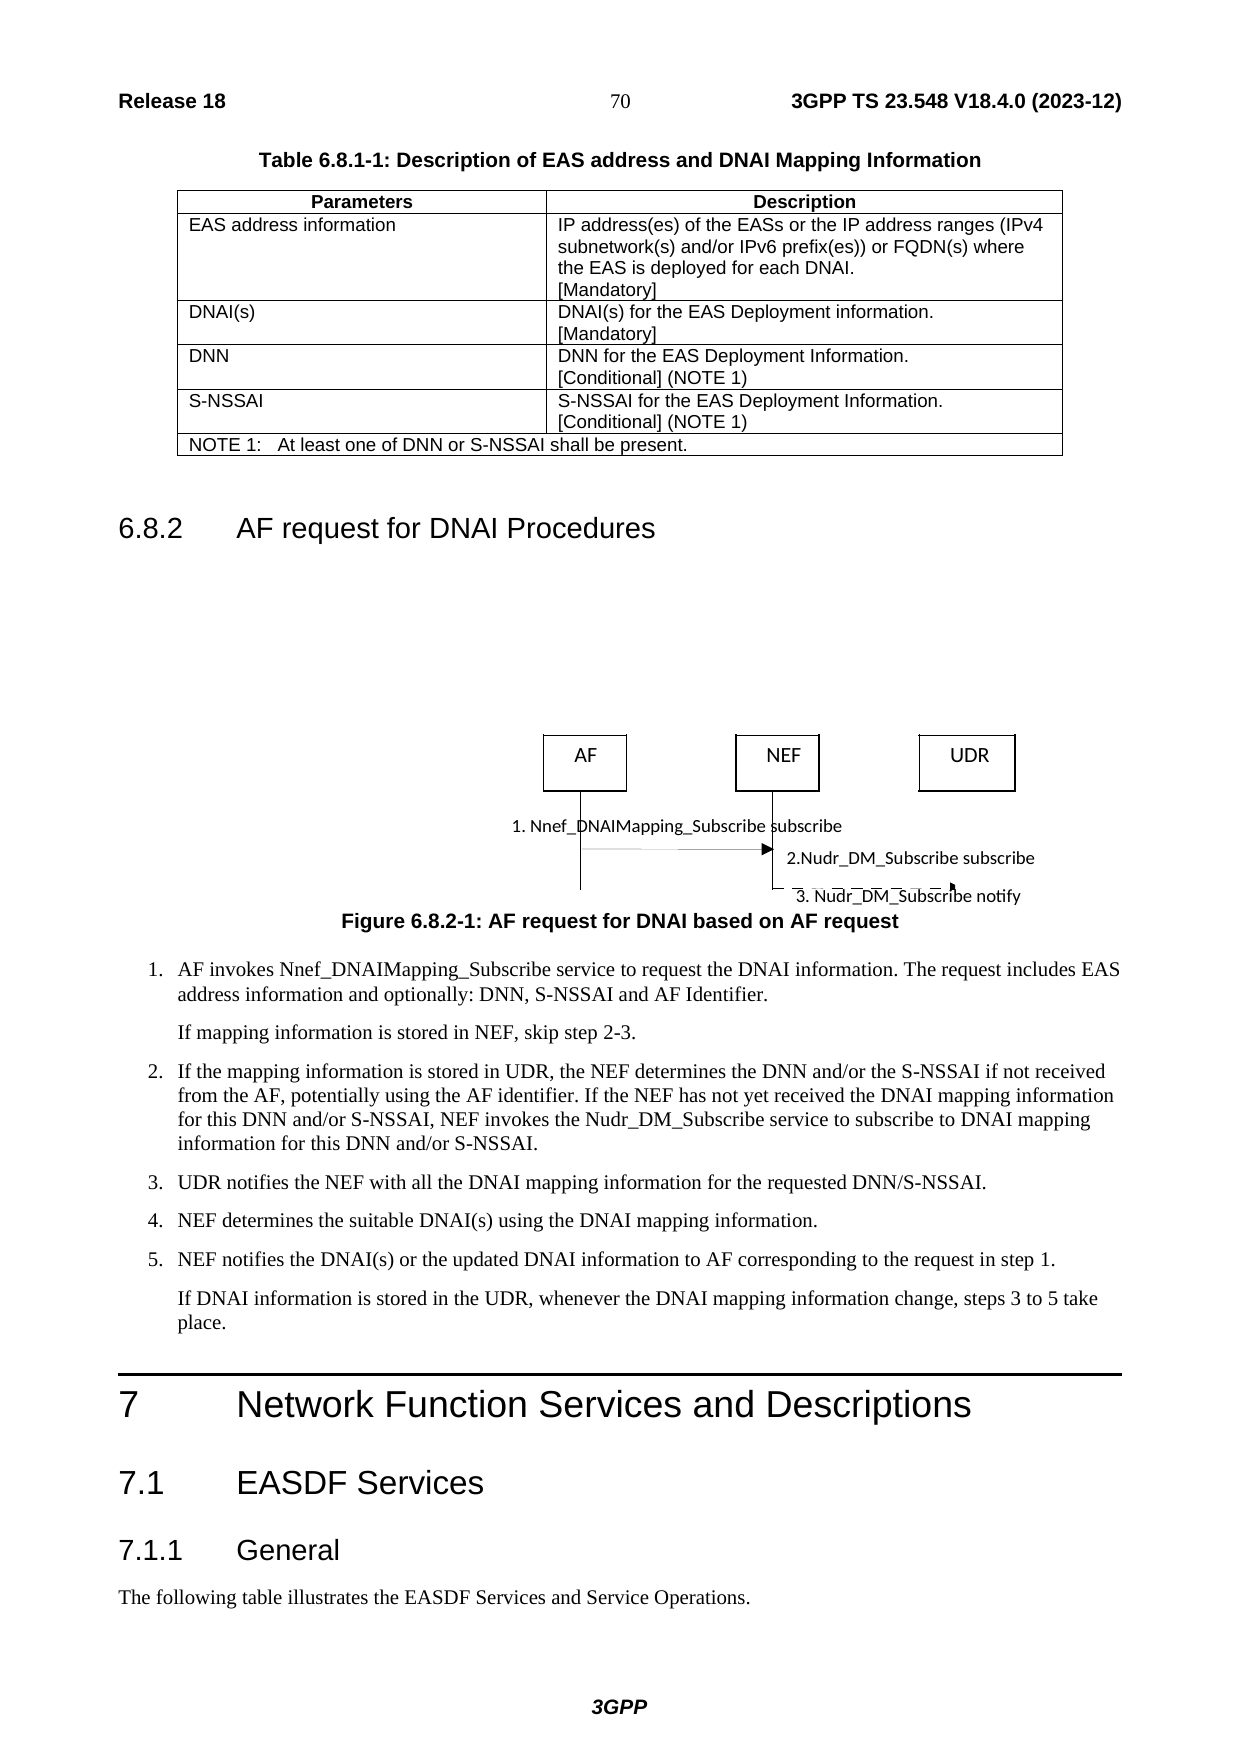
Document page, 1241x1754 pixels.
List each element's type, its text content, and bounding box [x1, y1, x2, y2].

table_cell IP address(es) of the EASs or the IP address ranges (IPv4 subnetwork(s) and/or IPv6 prefix(es)) or FQDN(s) where the EAS is deployed for each DNAI. [Mandatory] [547, 214, 1062, 300]
table_cell DNAI(s) for the EAS Deployment information. [Mandatory] [547, 301, 1062, 344]
text 2. If the mapping information is stored in UDR, the NEF determines the DNN and/or the S-NSSAI if not received from the AF, potentially using the AF identifier. If the NEF has not yet received the DNAI mapping information for this DNN and/or S-NSSAI, NEF invokes the Nudr_DM_Subscribe service to subscribe to DNAI mapping information for this DNN and/or S-NSSAI. [148, 1059, 1122, 1155]
subtitle 7.1 EASDF Services [118, 1463, 1122, 1502]
table_cell DNN [178, 345, 546, 388]
table_cell S-NSSAI [178, 390, 546, 433]
table_header Description [547, 191, 1062, 213]
text Figure 6.8.2-1: AF request for DNAI based on AF request [118, 908, 1122, 932]
text 4. NEF determines the suitable DNAI(s) using the DNAI mapping information. [148, 1208, 1122, 1232]
text If DNAI information is stored in the UDR, whenever the DNAI mapping information change, steps 3 to 5 take place. [148, 1286, 1122, 1334]
table_cell S-NSSAI for the EAS Deployment Information. [Conditional] (NOTE 1) [547, 390, 1062, 433]
text The following table illustrates the EASDF Services and Service Operations. [118, 1585, 1122, 1609]
table_cell NOTE 1: At least one of DNN or S-NSSAI shall be present. [178, 434, 1062, 455]
subtitle 7 Network Function Services and Descriptions [118, 1376, 1122, 1426]
text 3. UDR notifies the NEF with all the DNAI mapping information for the requested DNN/S-NSSAI. [148, 1169, 1122, 1194]
subtitle 7.1.1 General [118, 1533, 1122, 1566]
text 1. AF invokes Nnef_DNAIMapping_Subscribe service to request the DNAI information. The request includes EAS address information and optionally: DNN, S-NSSAI and AF Identifier. [148, 957, 1122, 1006]
table_header Parameters [178, 191, 546, 213]
text 5. NEF notifies the DNAI(s) or the updated DNAI information to AF corresponding to the request in step 1. [148, 1247, 1122, 1271]
text If mapping information is stored in NEF, skip step 2-3. [148, 1020, 1122, 1044]
table_cell EAS address information [178, 214, 546, 300]
table_cell DNN for the EAS Deployment Information. [Conditional] (NOTE 1) [547, 345, 1062, 388]
table_cell DNAI(s) [178, 301, 546, 344]
subtitle 6.8.2 AF request for DNAI Procedures [118, 512, 1122, 545]
text Table 6.8.1-1: Description of EAS address and DNAI Mapping Information [118, 147, 1122, 171]
